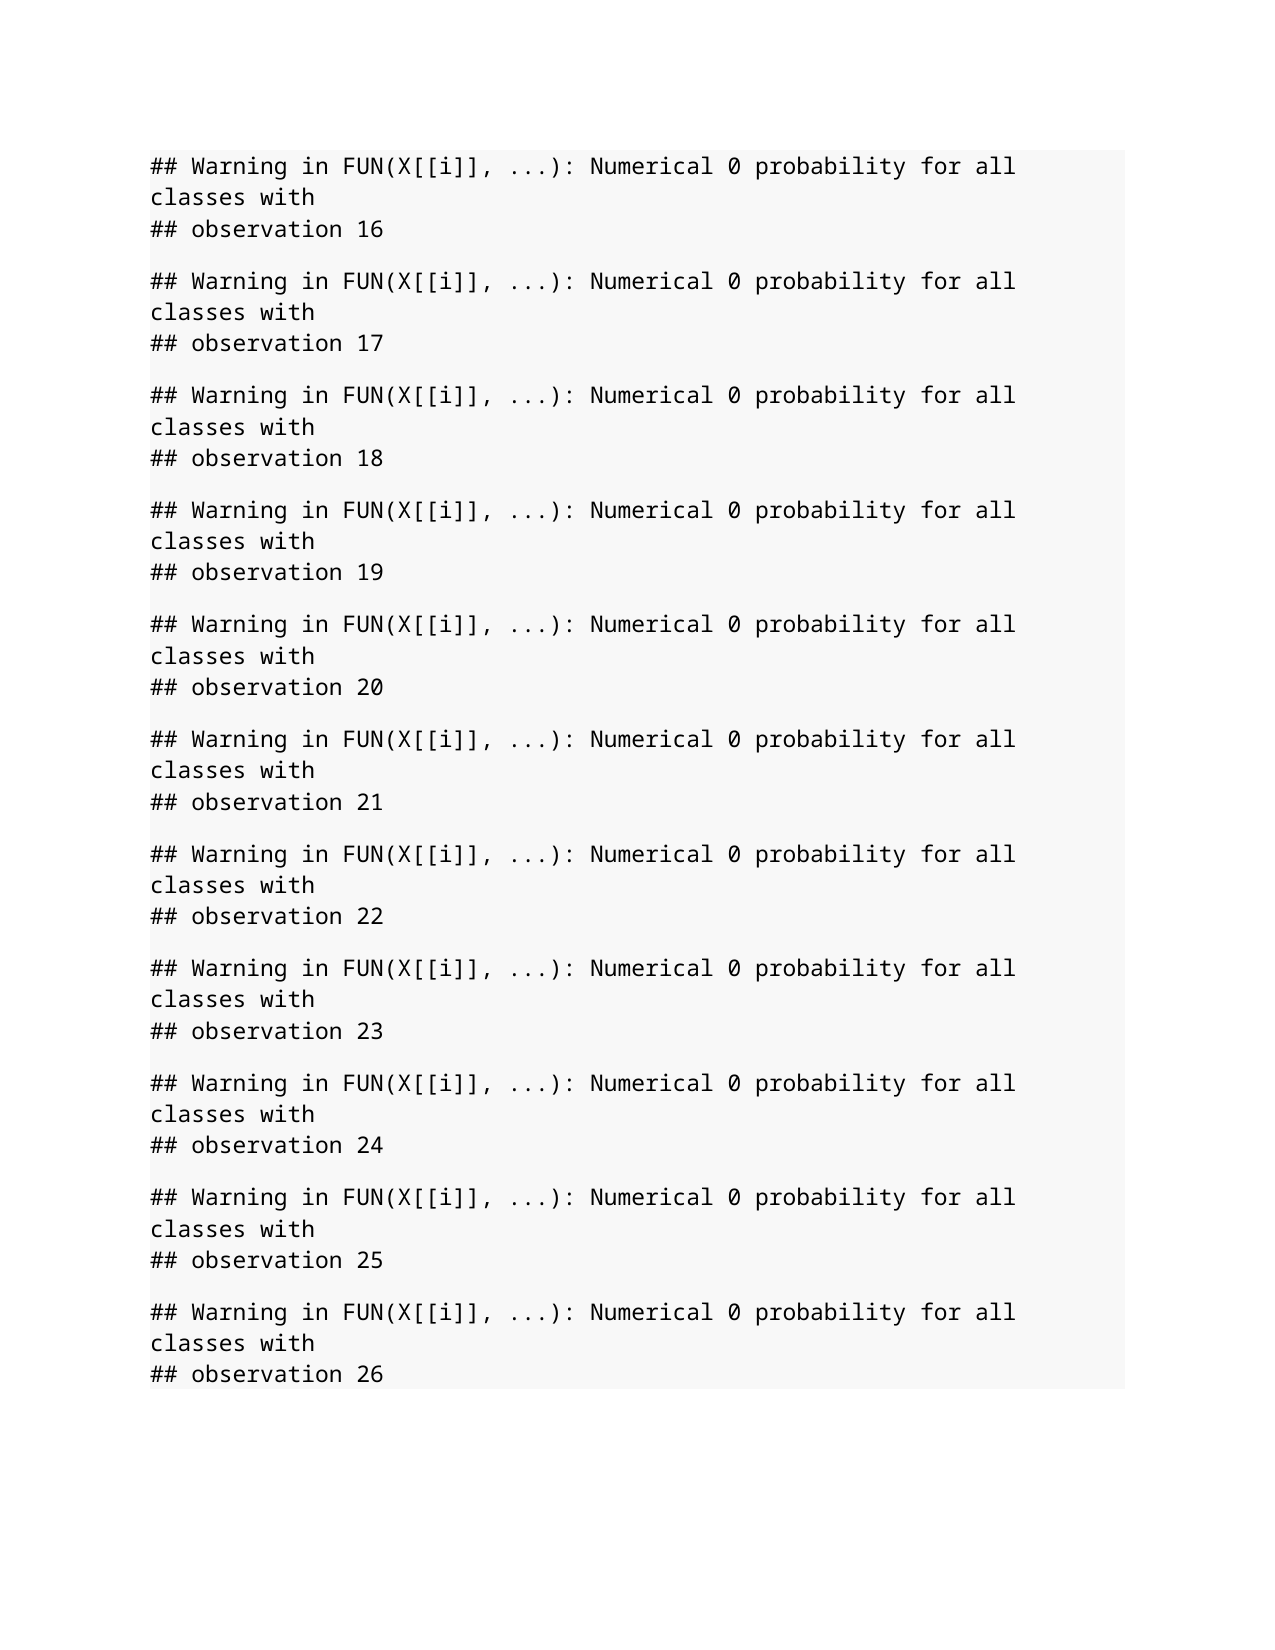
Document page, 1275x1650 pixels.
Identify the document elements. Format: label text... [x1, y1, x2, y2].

text ## Warning in FUN(X[[i]], ...): Numerical 0 probability for all classes with ## observation 21 [150, 723, 1125, 817]
text ## Warning in FUN(X[[i]], ...): Numerical 0 probability for all classes with ## observation 17 [150, 264, 1125, 358]
text ## Warning in FUN(X[[i]], ...): Numerical 0 probability for all classes with ## observation 25 [150, 1181, 1125, 1275]
text ## Warning in FUN(X[[i]], ...): Numerical 0 probability for all classes with ## observation 19 [150, 494, 1125, 587]
text ## Warning in FUN(X[[i]], ...): Numerical 0 probability for all classes with ## observation 26 [150, 1296, 1125, 1389]
text ## Warning in FUN(X[[i]], ...): Numerical 0 probability for all classes with ## observation 18 [150, 379, 1125, 473]
text ## Warning in FUN(X[[i]], ...): Numerical 0 probability for all classes with ## observation 23 [150, 952, 1125, 1046]
text ## Warning in FUN(X[[i]], ...): Numerical 0 probability for all classes with ## observation 24 [150, 1067, 1125, 1160]
text ## Warning in FUN(X[[i]], ...): Numerical 0 probability for all classes with ## observation 20 [150, 608, 1125, 702]
text ## Warning in FUN(X[[i]], ...): Numerical 0 probability for all classes with ## observation 16 [150, 150, 1125, 244]
text ## Warning in FUN(X[[i]], ...): Numerical 0 probability for all classes with ## observation 22 [150, 837, 1125, 931]
